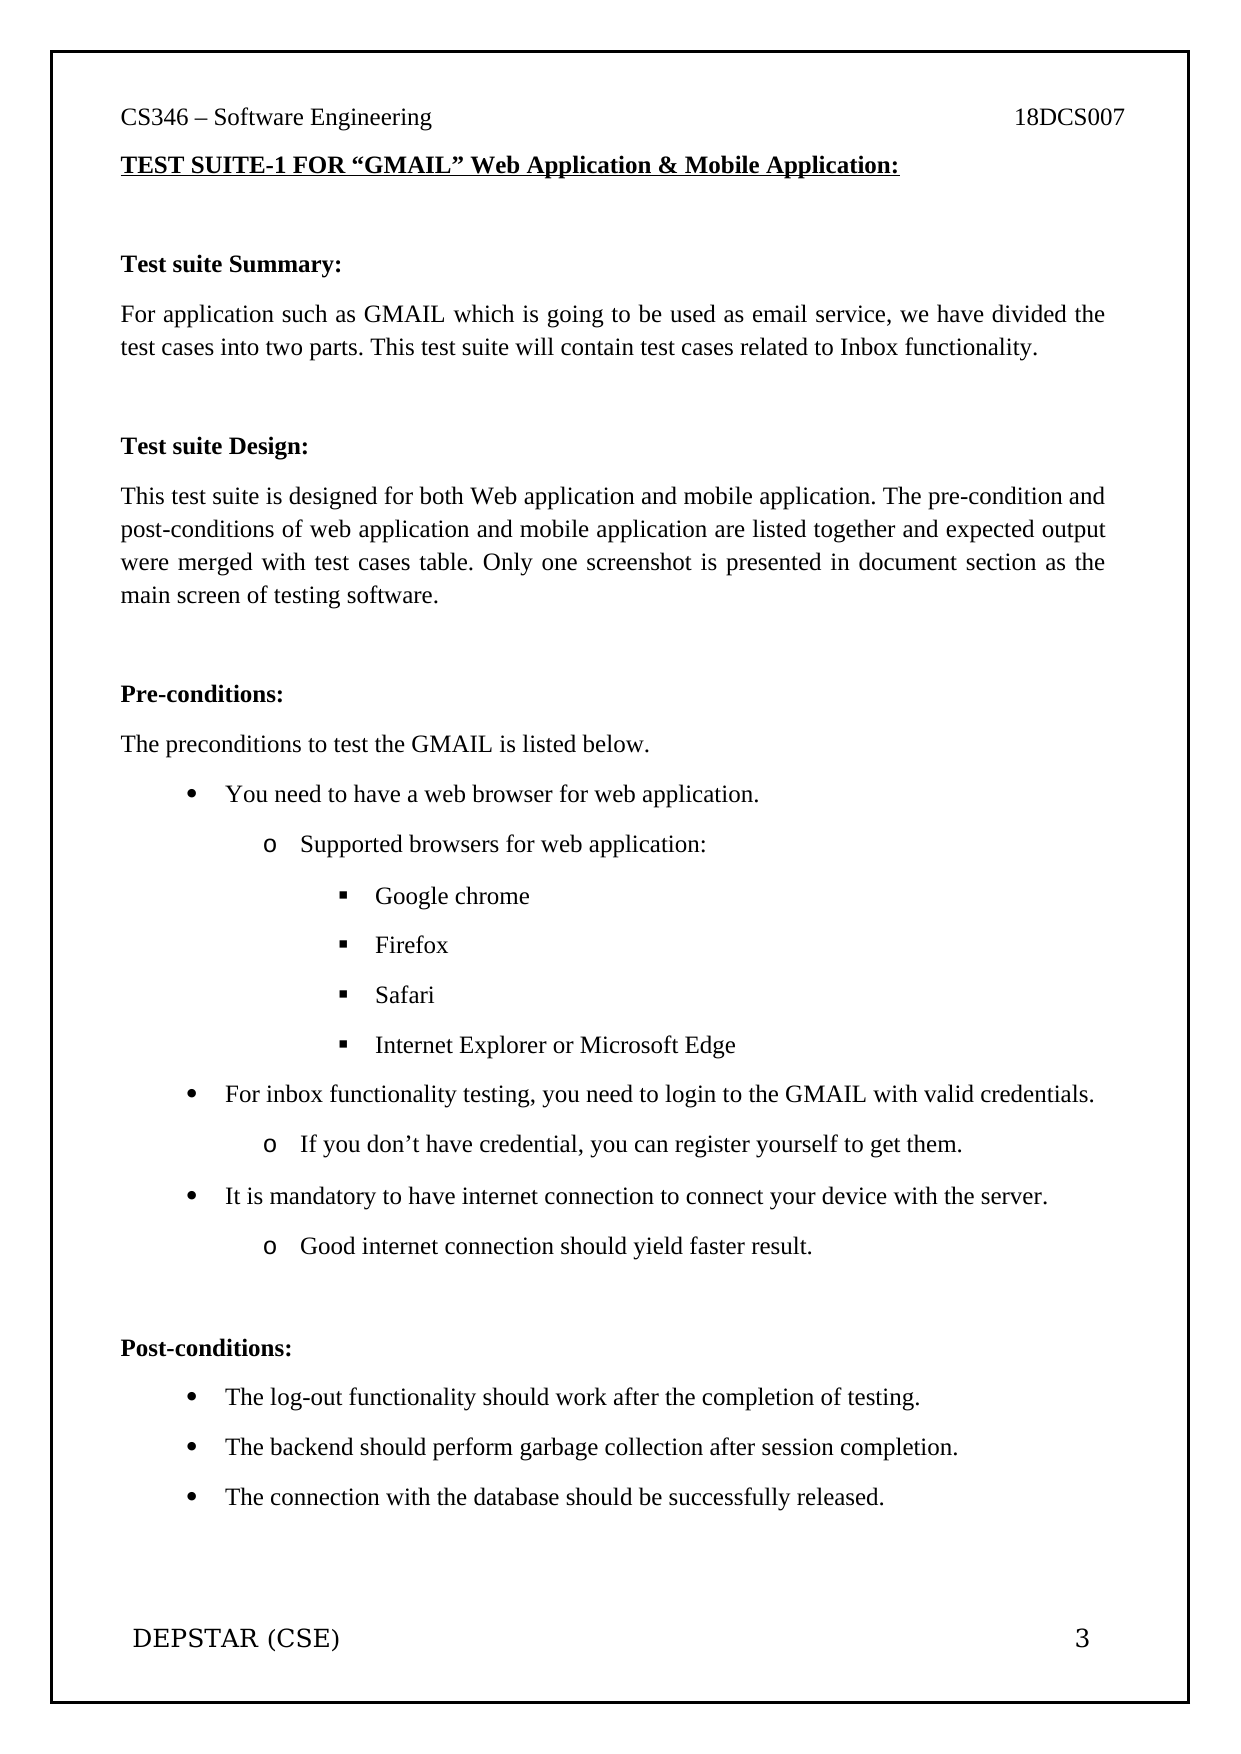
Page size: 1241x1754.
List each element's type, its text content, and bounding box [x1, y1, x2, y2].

list The backend should perform garbage collection after session completion. [187, 1432, 1106, 1461]
list It is mandatory to have internet connection to connect your device with the server. [187, 1181, 1106, 1210]
text Test suite Design: [120, 431, 1106, 460]
list Internet Explorer or Microsoft Edge [337, 1030, 1106, 1058]
list Good internet connection should yield faster result. [262, 1231, 1106, 1262]
list The log-out functionality should work after the completion of testing. [187, 1382, 1106, 1411]
list The connection with the database should be successfully released. [187, 1482, 1106, 1511]
text This test suite is designed for both Web application and mobile application. The pre-condition and post-conditions of web application and mobile application are listed together and expected output were merged with test cases table. Only one screenshot is presented in document section as the main screen of testing software. [120, 481, 1106, 609]
list Supported browsers for web application: [262, 829, 1106, 859]
text TEST SUITE-1 FOR “GMAIL” Web Application & Mobile Application: [120, 150, 1106, 179]
text For application such as GMAIL which is going to be used as email service, we have divided the test cases into two parts. This test suite will contain test cases related to Inbox functionality. [120, 299, 1106, 361]
text Test suite Summary: [120, 249, 1106, 278]
list Safari [337, 980, 1106, 1009]
text The preconditions to test the GMAIL is listed below. [120, 729, 1106, 758]
list Firefox [337, 930, 1106, 959]
list For inbox functionality testing, you need to login to the GMAIL with valid credentials. [187, 1079, 1106, 1108]
list Google chrome [337, 881, 1106, 909]
text Pre-conditions: [120, 679, 1106, 708]
list You need to have a web browser for web application. [187, 779, 1106, 808]
list If you don’t have credential, you can register yourself to get them. [262, 1129, 1106, 1160]
text Post-conditions: [120, 1333, 1106, 1361]
